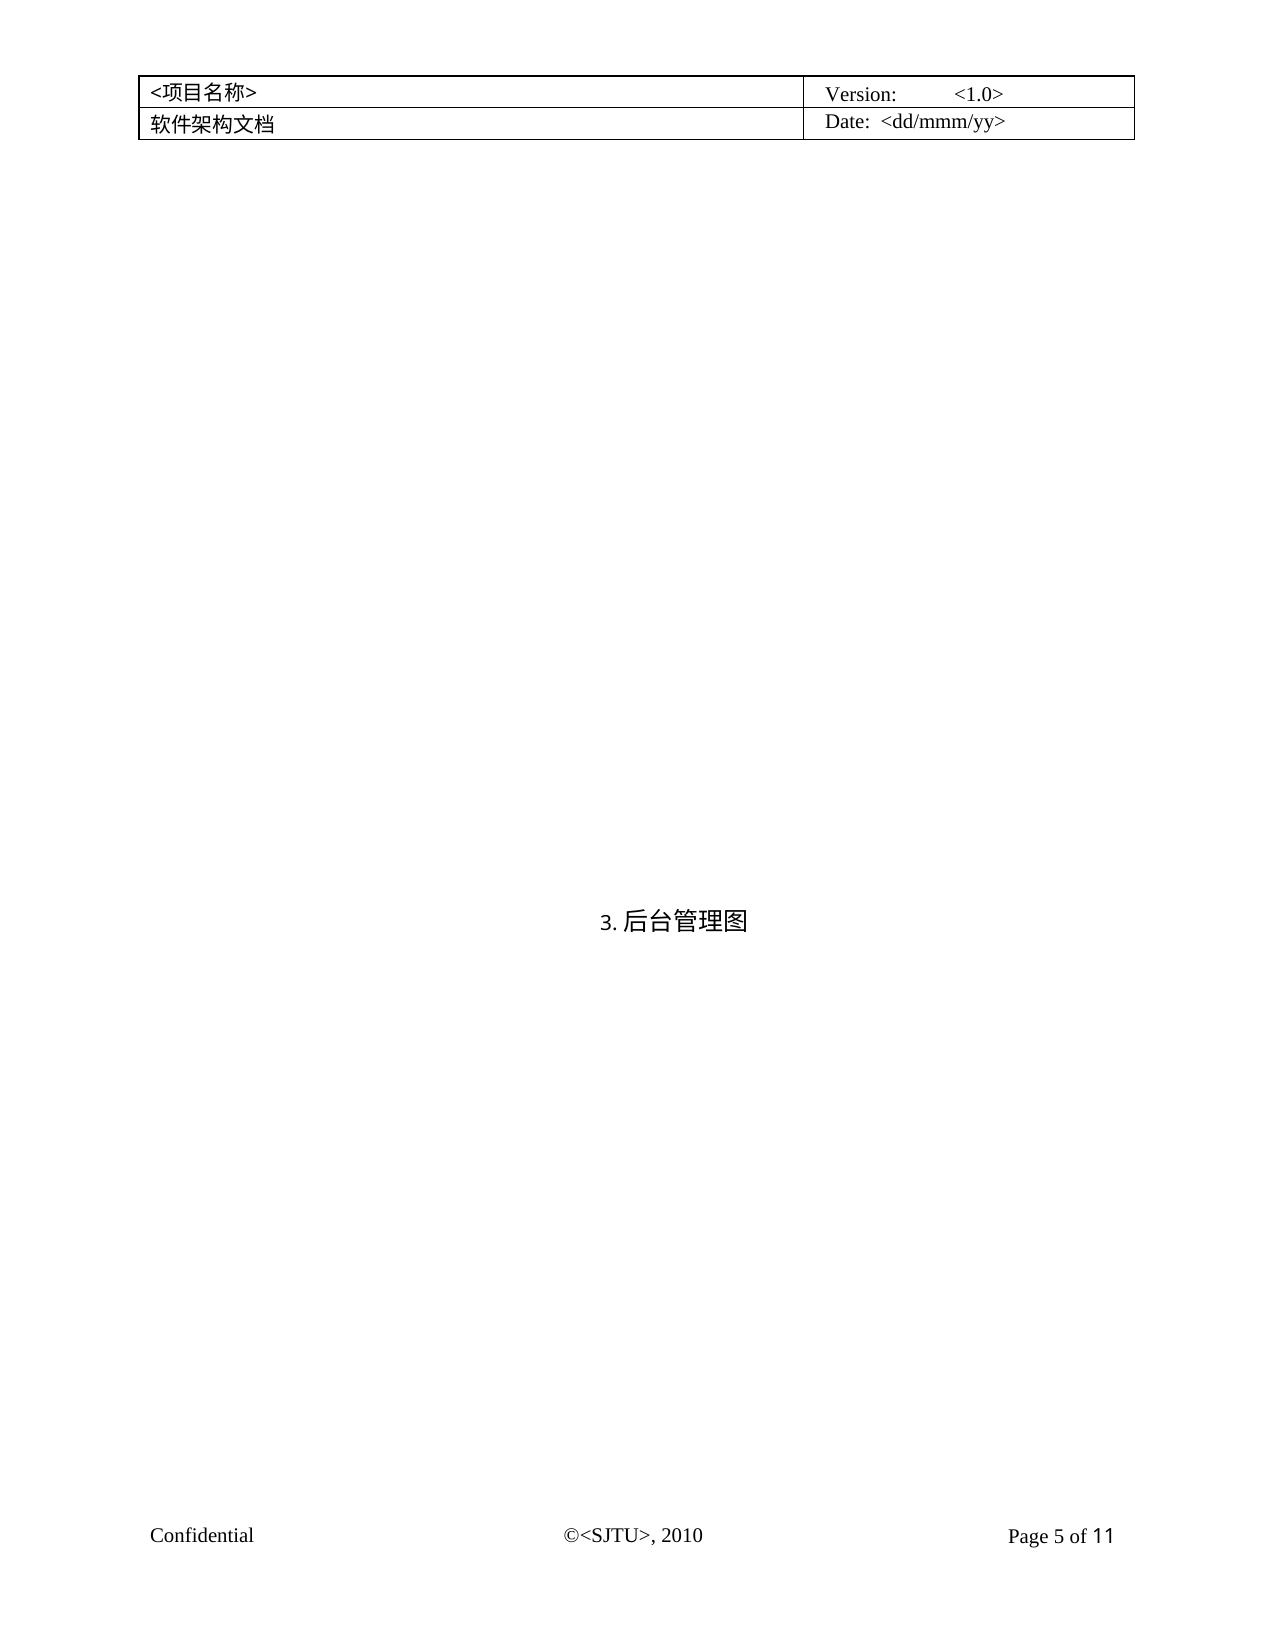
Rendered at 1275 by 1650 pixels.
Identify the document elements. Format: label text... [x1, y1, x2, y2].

list 后台管理图 [525, 901, 1125, 937]
